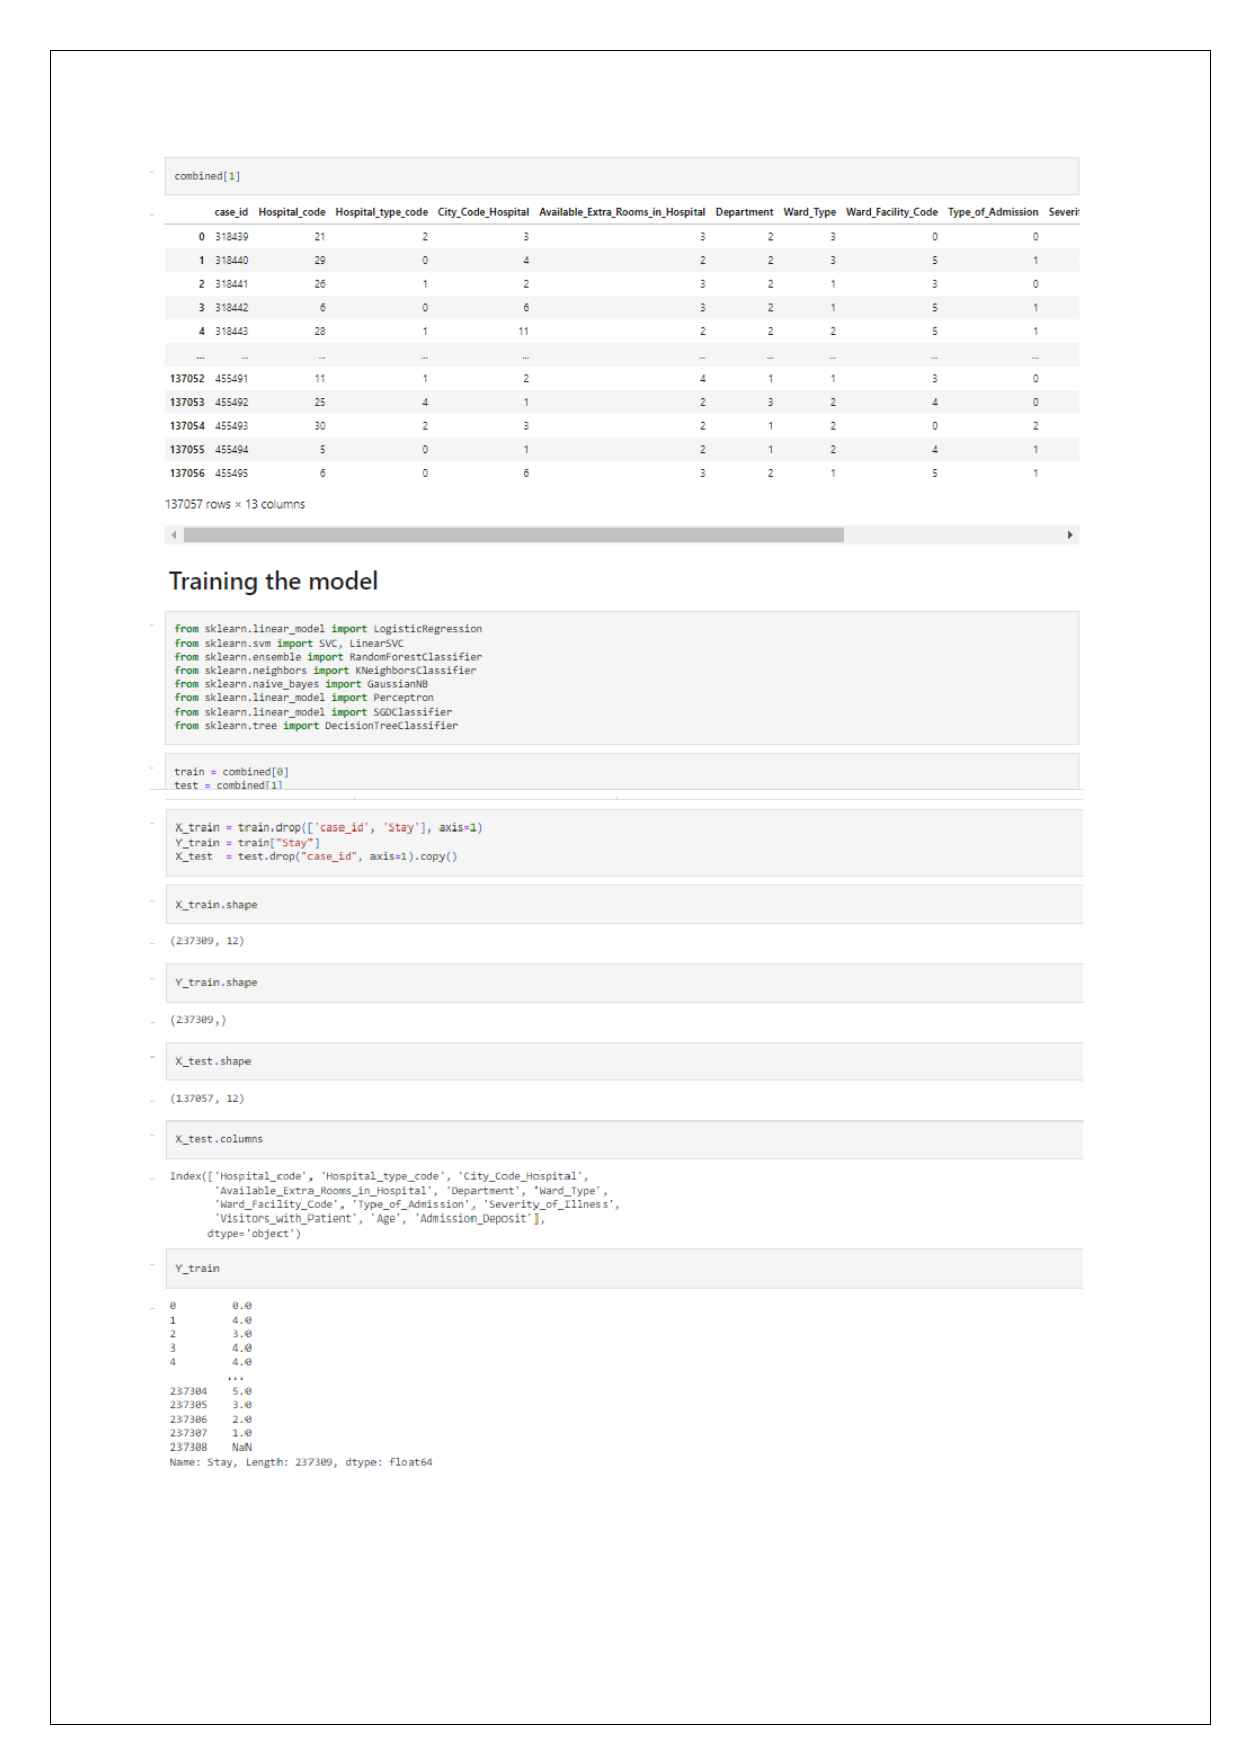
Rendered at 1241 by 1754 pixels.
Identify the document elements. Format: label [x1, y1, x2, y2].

picture [150, 147, 1084, 1477]
